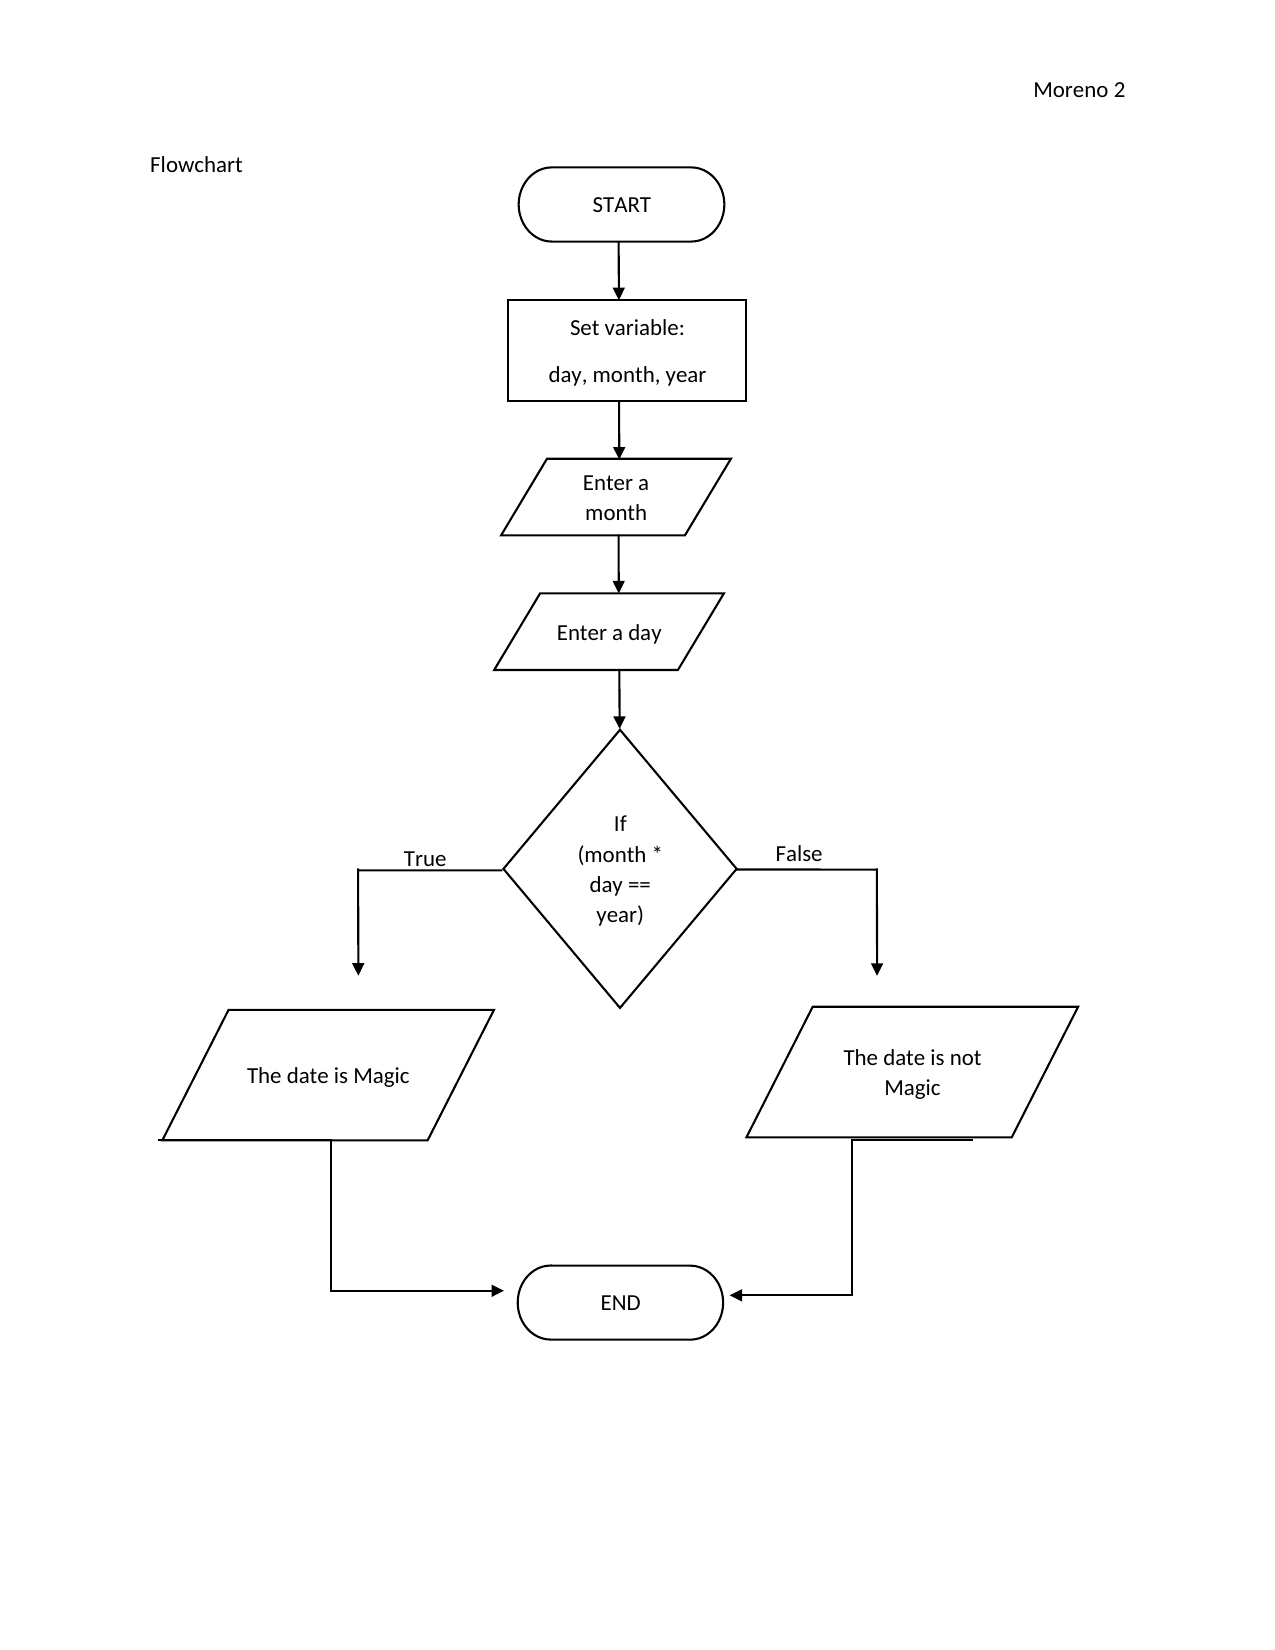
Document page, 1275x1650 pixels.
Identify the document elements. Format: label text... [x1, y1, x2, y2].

text Flowchart [150, 150, 1125, 178]
